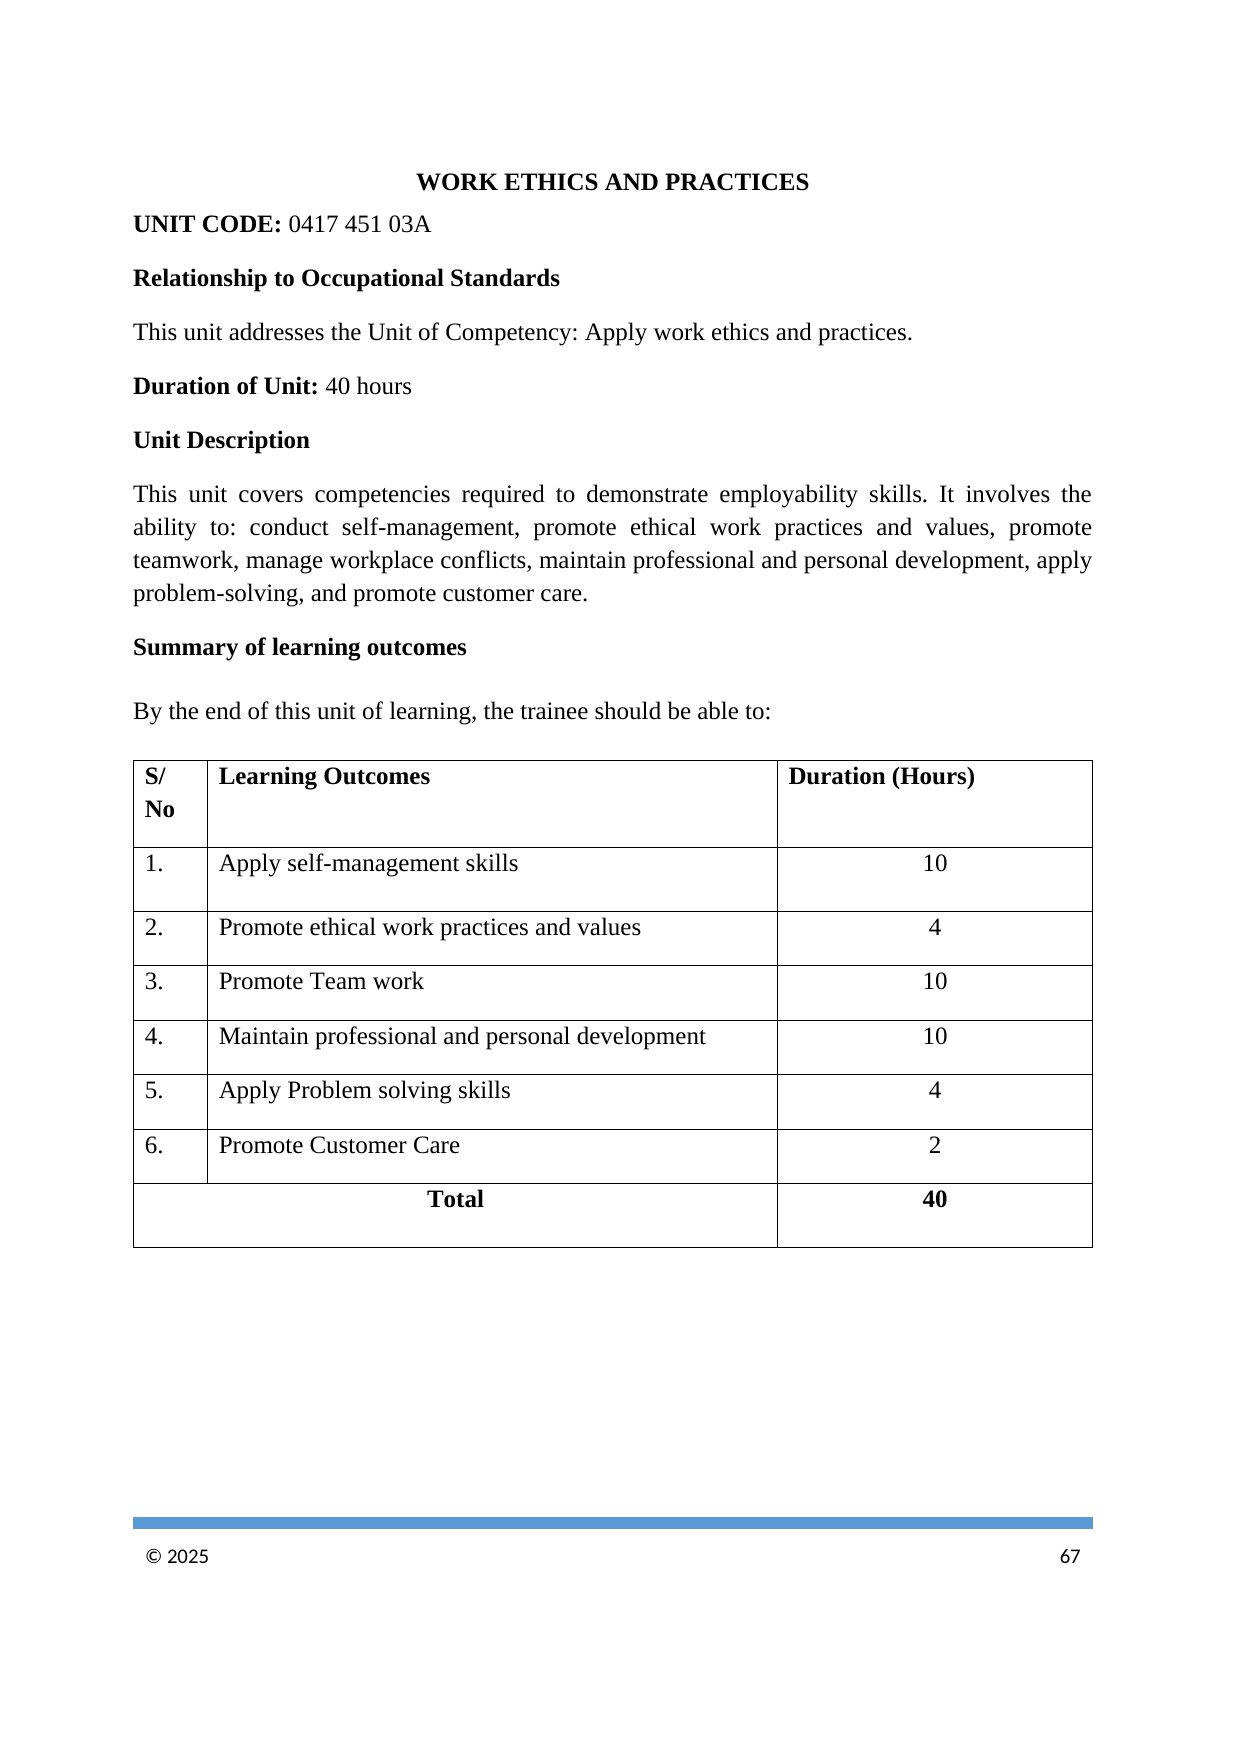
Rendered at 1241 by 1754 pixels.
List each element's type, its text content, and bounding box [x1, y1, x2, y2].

table_cell 10 [778, 1021, 1092, 1074]
table_cell 4 [778, 1075, 1092, 1129]
text This unit covers competencies required to demonstrate employability skills. It involves the ability to: conduct self-management, promote ethical work practices and values, promote teamwork, manage workplace conflicts, maintain professional and personal development, apply problem-solving, and promote customer care. [133, 479, 1093, 607]
table_header Learning Outcomes [208, 761, 777, 847]
table_cell Promote Customer Care [208, 1130, 777, 1183]
text Relationship to Occupational Standards [133, 263, 1093, 292]
table_cell 6. [134, 1130, 207, 1183]
table_cell Promote Team work [208, 966, 777, 1020]
table_cell 2. [134, 912, 207, 965]
table_cell Apply self-management skills [208, 848, 777, 911]
table_cell Total [134, 1184, 777, 1247]
table_cell 4 [778, 912, 1092, 965]
table_cell 10 [778, 848, 1092, 911]
table_cell 2 [778, 1130, 1092, 1183]
table_cell 1. [134, 848, 207, 911]
table_cell Maintain professional and personal development [208, 1021, 777, 1074]
text By the end of this unit of learning, the trainee should be able to: [133, 696, 1093, 724]
text Unit Description [133, 425, 1093, 454]
text This unit addresses the Unit of Competency: Apply work ethics and practices. [133, 317, 1093, 346]
table_cell 40 [778, 1184, 1092, 1247]
table_cell 3. [134, 966, 207, 1020]
text UNIT CODE: 0417 451 03A [133, 209, 1093, 238]
table_cell 5. [134, 1075, 207, 1129]
table_cell Apply Problem solving skills [208, 1075, 777, 1129]
text Duration of Unit: 40 hours [133, 371, 1093, 400]
table_cell Promote ethical work practices and values [208, 912, 777, 965]
table_cell 4. [134, 1021, 207, 1074]
subtitle WORK ETHICS AND PRACTICES [133, 167, 1093, 195]
table_cell 10 [778, 966, 1092, 1020]
table_header Duration (Hours) [778, 761, 1092, 847]
text Summary of learning outcomes [133, 632, 1093, 661]
table_header S/No [134, 761, 207, 847]
